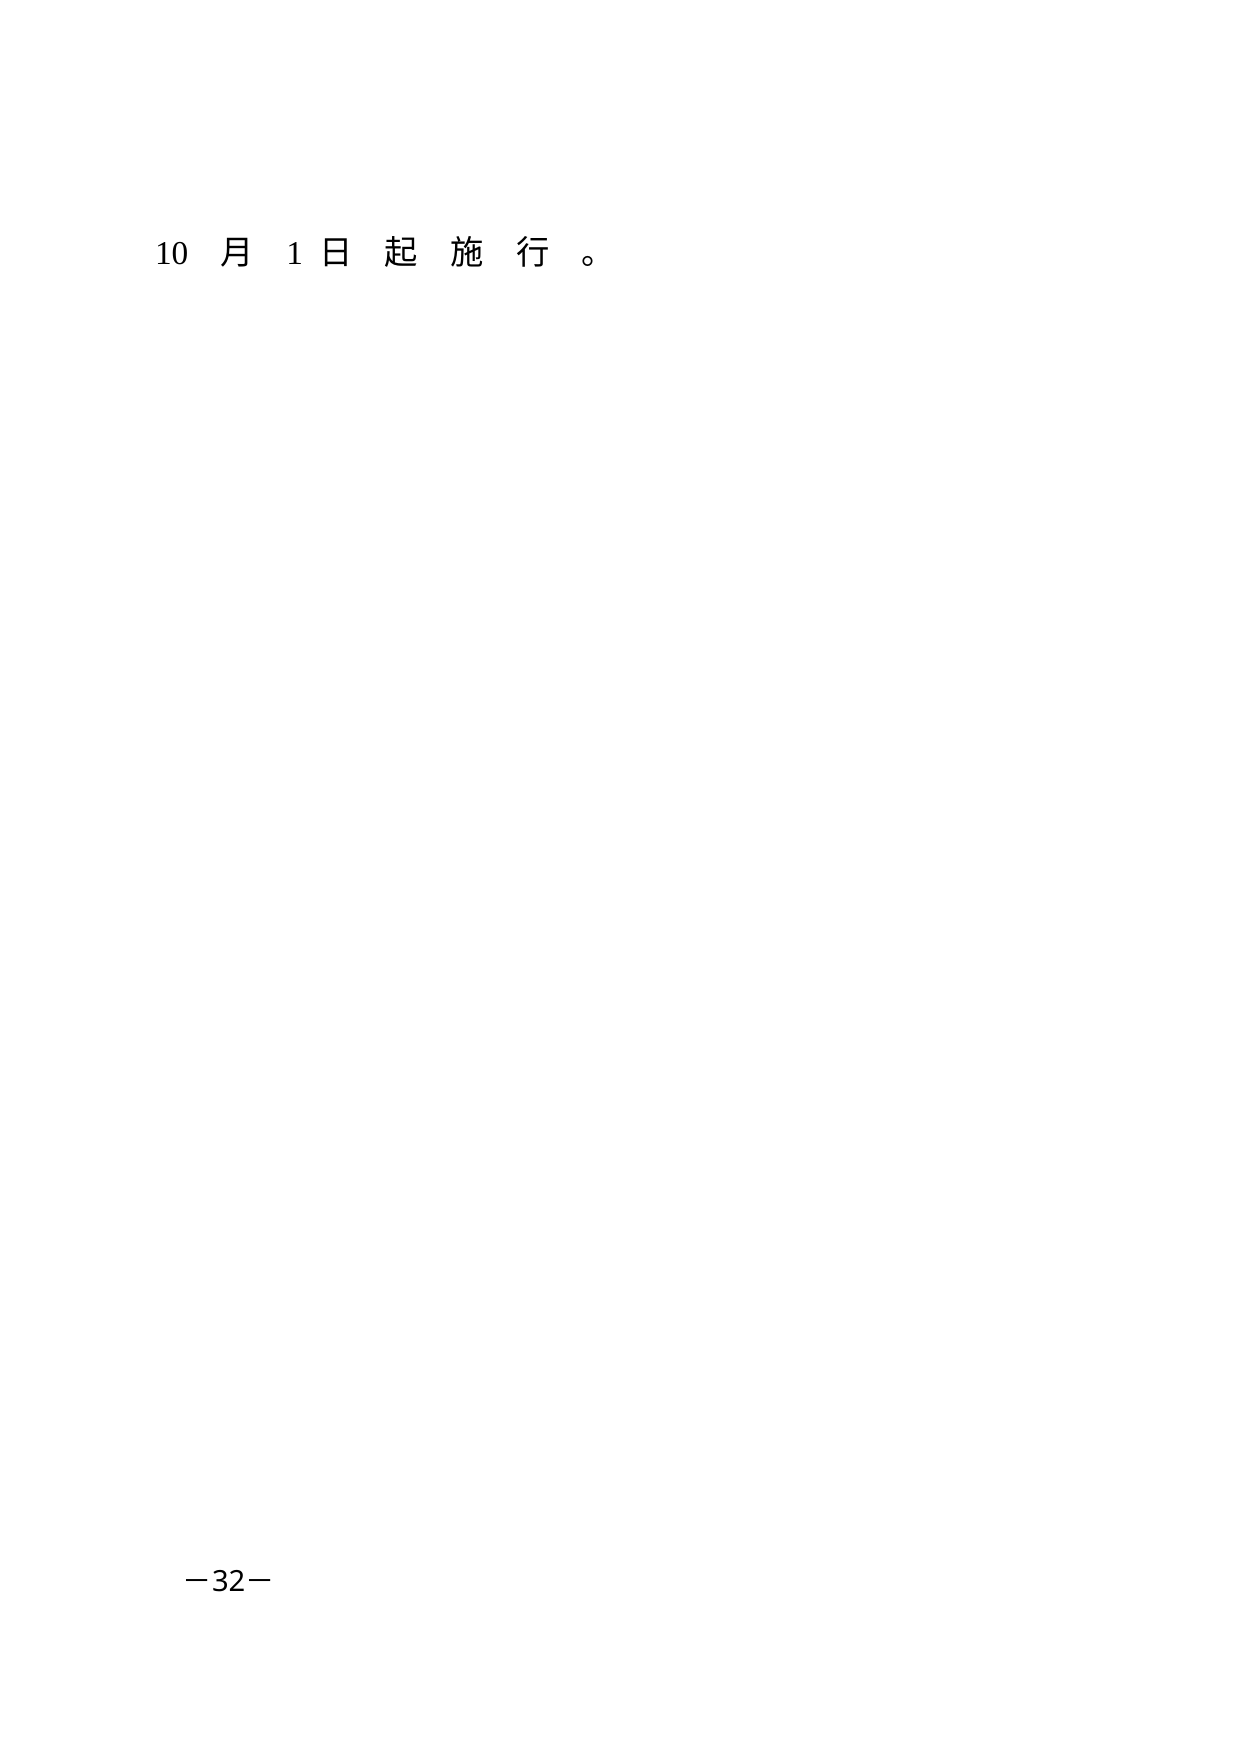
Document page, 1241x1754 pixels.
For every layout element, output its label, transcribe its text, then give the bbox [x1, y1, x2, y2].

text 第三十九条 本条例自2024年10月1日起施行。 [155, 219, 1073, 280]
